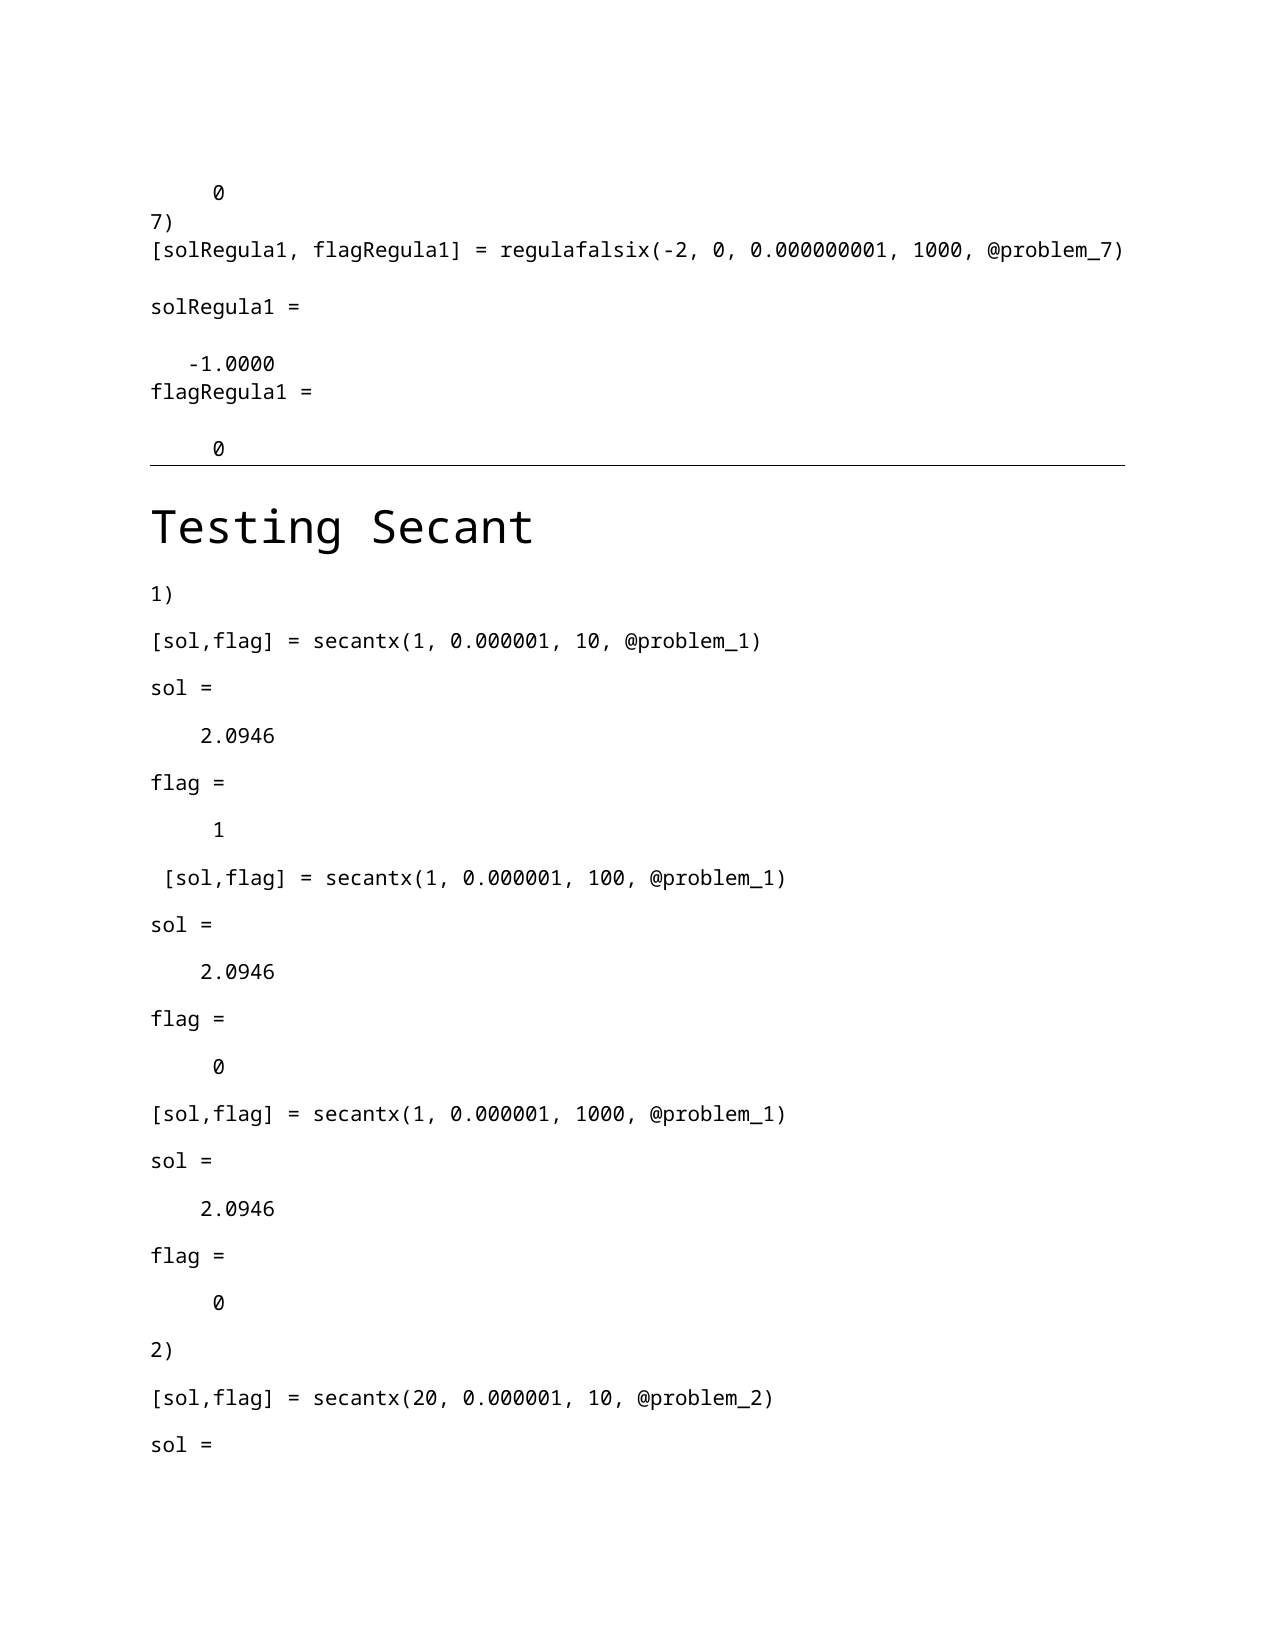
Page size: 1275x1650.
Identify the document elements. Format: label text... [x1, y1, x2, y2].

text [sol,flag] = secantx(1, 0.000001, 10, @problem_1) [150, 626, 1125, 654]
text flag = [150, 768, 1125, 796]
text 0 [150, 1288, 1125, 1317]
text 2.0946 [150, 721, 1125, 749]
text 2.0946 [150, 1194, 1125, 1222]
text flagRegula1 = [150, 377, 1125, 406]
text sol = [150, 1430, 1125, 1458]
text solRegula1 = [150, 292, 1125, 321]
text [solRegula1, flagRegula1] = regulafalsix(-2, 0, 0.000000001, 1000, @problem_7) [150, 235, 1125, 264]
text 0 [150, 434, 1125, 465]
text Testing Secant [150, 495, 1125, 557]
text -1.0000 [150, 349, 1125, 377]
text [sol,flag] = secantx(1, 0.000001, 1000, @problem_1) [150, 1099, 1125, 1127]
text [sol,flag] = secantx(20, 0.000001, 10, @problem_2) [150, 1383, 1125, 1411]
text flag = [150, 1241, 1125, 1269]
text 2) [150, 1336, 1125, 1364]
text sol = [150, 1146, 1125, 1175]
text 7) [150, 207, 1125, 235]
text 0 [150, 178, 1125, 207]
text sol = [150, 910, 1125, 938]
text sol = [150, 673, 1125, 702]
text 2.0946 [150, 957, 1125, 986]
text flag = [150, 1004, 1125, 1033]
text 1 [150, 815, 1125, 844]
text 0 [150, 1052, 1125, 1080]
text 1) [150, 579, 1125, 607]
text [sol,flag] = secantx(1, 0.000001, 100, @problem_1) [150, 863, 1125, 891]
